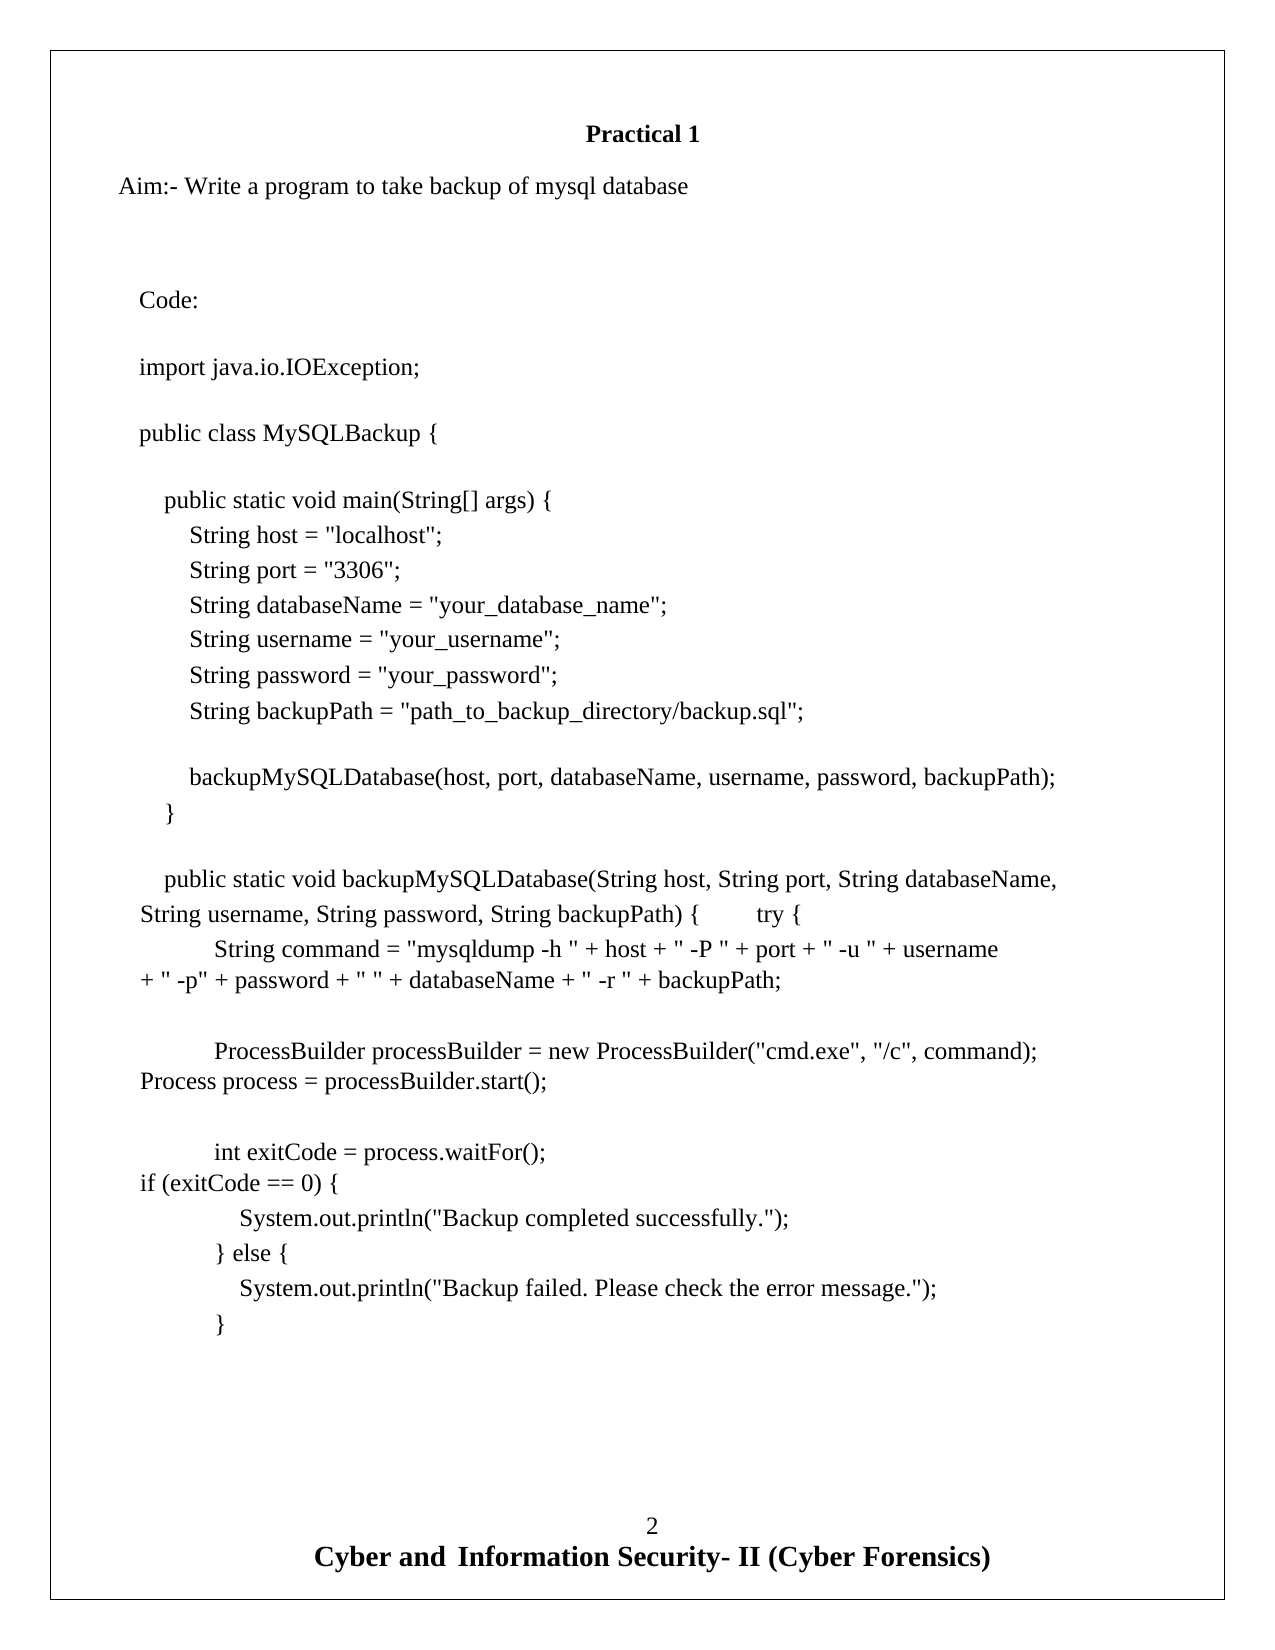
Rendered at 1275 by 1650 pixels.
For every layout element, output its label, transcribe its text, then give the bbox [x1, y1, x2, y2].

text String backupPath = "path_to_backup_directory/backup.sql"; [189, 696, 1213, 725]
text Aim:- Write a program to take backup of mysql database [118, 171, 1213, 200]
text } [214, 1309, 1213, 1338]
text int exitCode = process.waitFor(); if (exitCode == 0) { [140, 1137, 546, 1197]
text ProcessBuilder processBuilder = new ProcessBuilder("cmd.exe", "/c", command); Process process = processBuilder.start(); [140, 1036, 1059, 1095]
text backupMySQLDatabase(host, port, databaseName, username, password, backupPath); [189, 762, 1213, 791]
text String command = "mysqldump -h " + host + " -P " + port + " -u " + username + " -p" + password + " " + databaseName + " -r " + backupPath; [140, 934, 1018, 994]
text public static void backupMySQLDatabase(String host, String port, String databaseName, String username, String password, String backupPath) { try { [140, 864, 1059, 928]
text System.out.println("Backup completed successfully."); [239, 1203, 1213, 1232]
text String databaseName = "your_database_name"; String username = "your_username"; [189, 590, 668, 653]
text String password = "your_password"; [189, 660, 1213, 689]
text String port = "3306"; [189, 555, 1213, 584]
subtitle Practical 1 [243, 119, 1042, 148]
text } else { [214, 1238, 1213, 1266]
text import java.io.IOException; public class MySQLBackup { [139, 352, 446, 447]
text } [164, 798, 1213, 827]
text Code: [139, 286, 1213, 314]
text System.out.println("Backup failed. Please check the error message."); [239, 1273, 1213, 1302]
text public static void main(String[] args) { String host = "localhost"; [164, 485, 553, 549]
